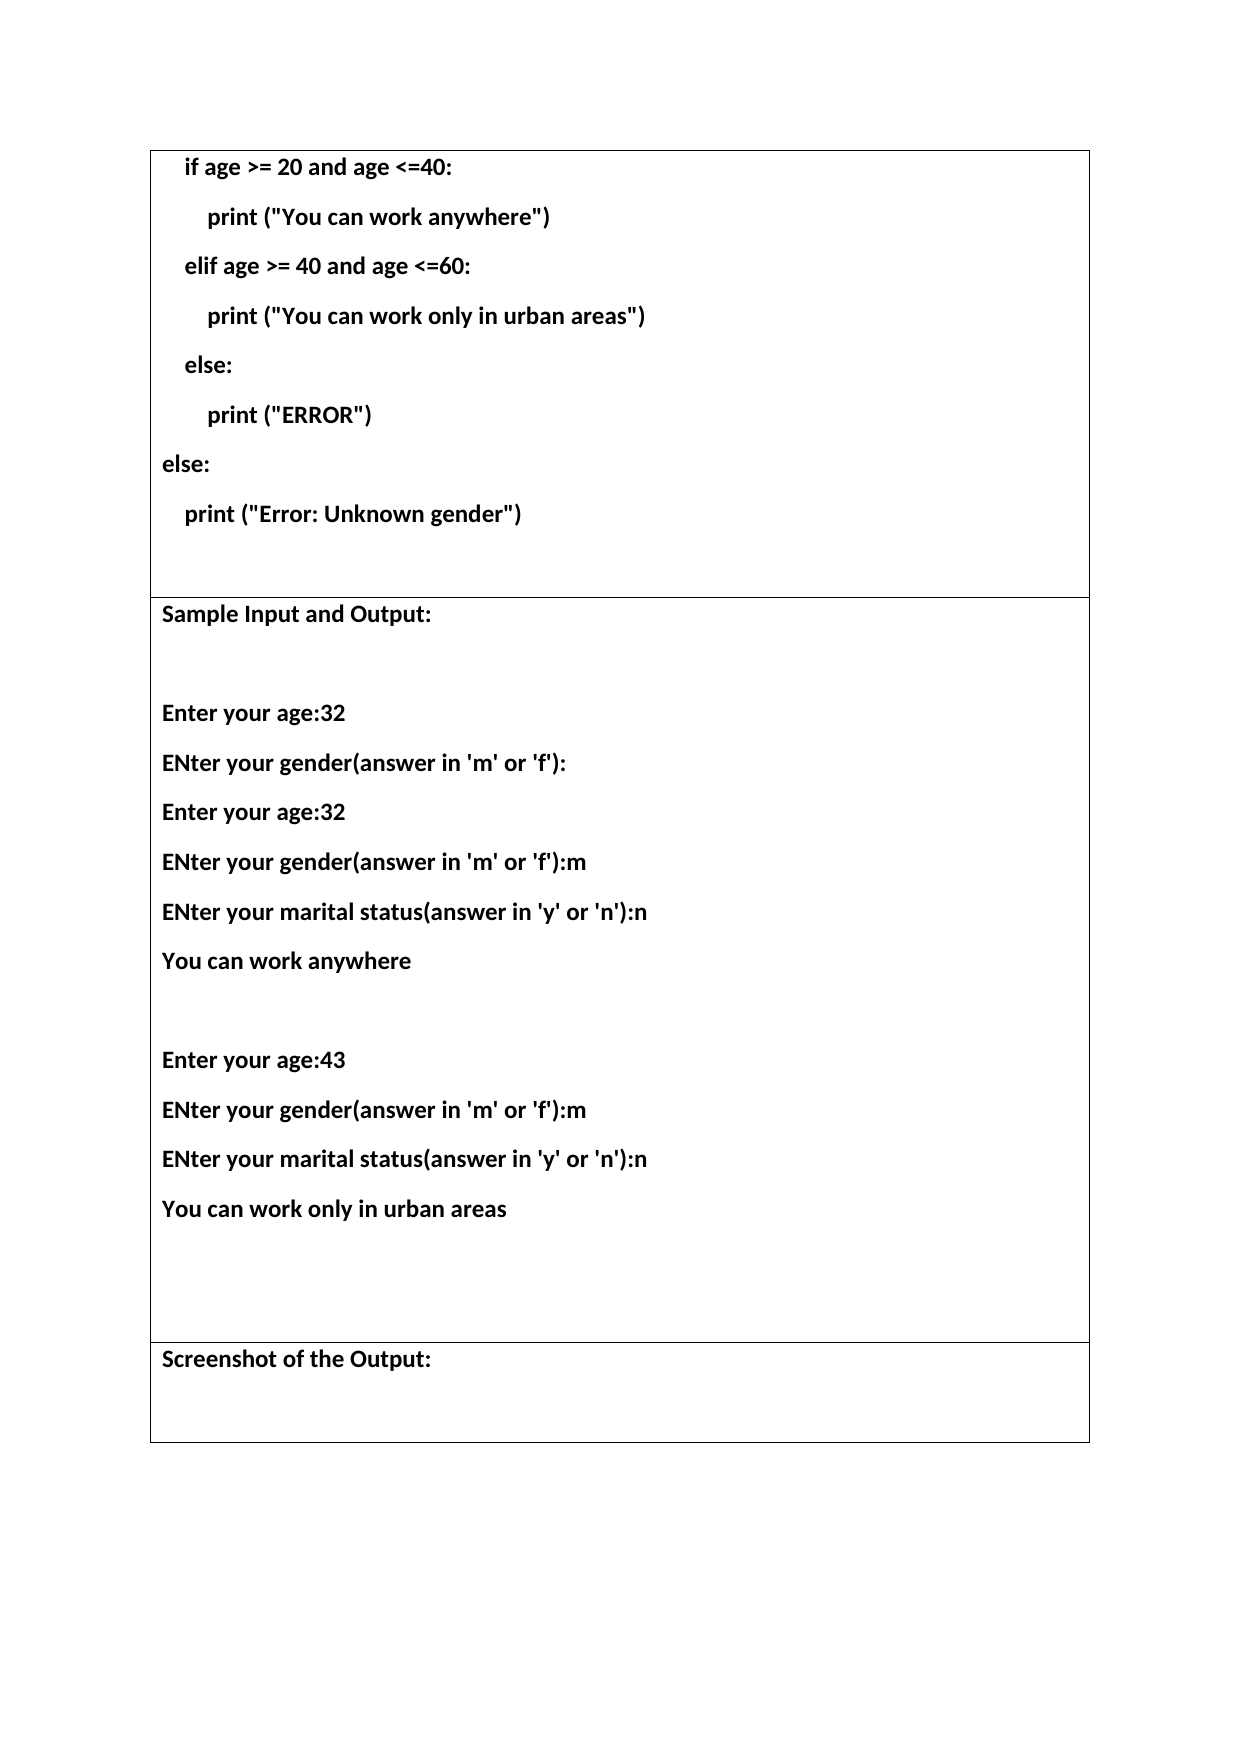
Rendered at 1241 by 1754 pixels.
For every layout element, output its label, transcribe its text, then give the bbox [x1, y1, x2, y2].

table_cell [151, 1343, 1089, 1442]
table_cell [151, 151, 1089, 597]
table_cell Sample Input and Output: Enter your age:32 ENter your gender(answer in 'm' or 'f'): Enter your age:32 ENter your gender(answer in 'm' or 'f'):m ENter your marital status(answer in 'y' or 'n'):n You can work anywhere Enter your age:43 ENter your gender(answer in 'm' or 'f'):m ENter your marital status(answer in 'y' or 'n'):n You can work only in urban areas [151, 598, 1089, 1342]
